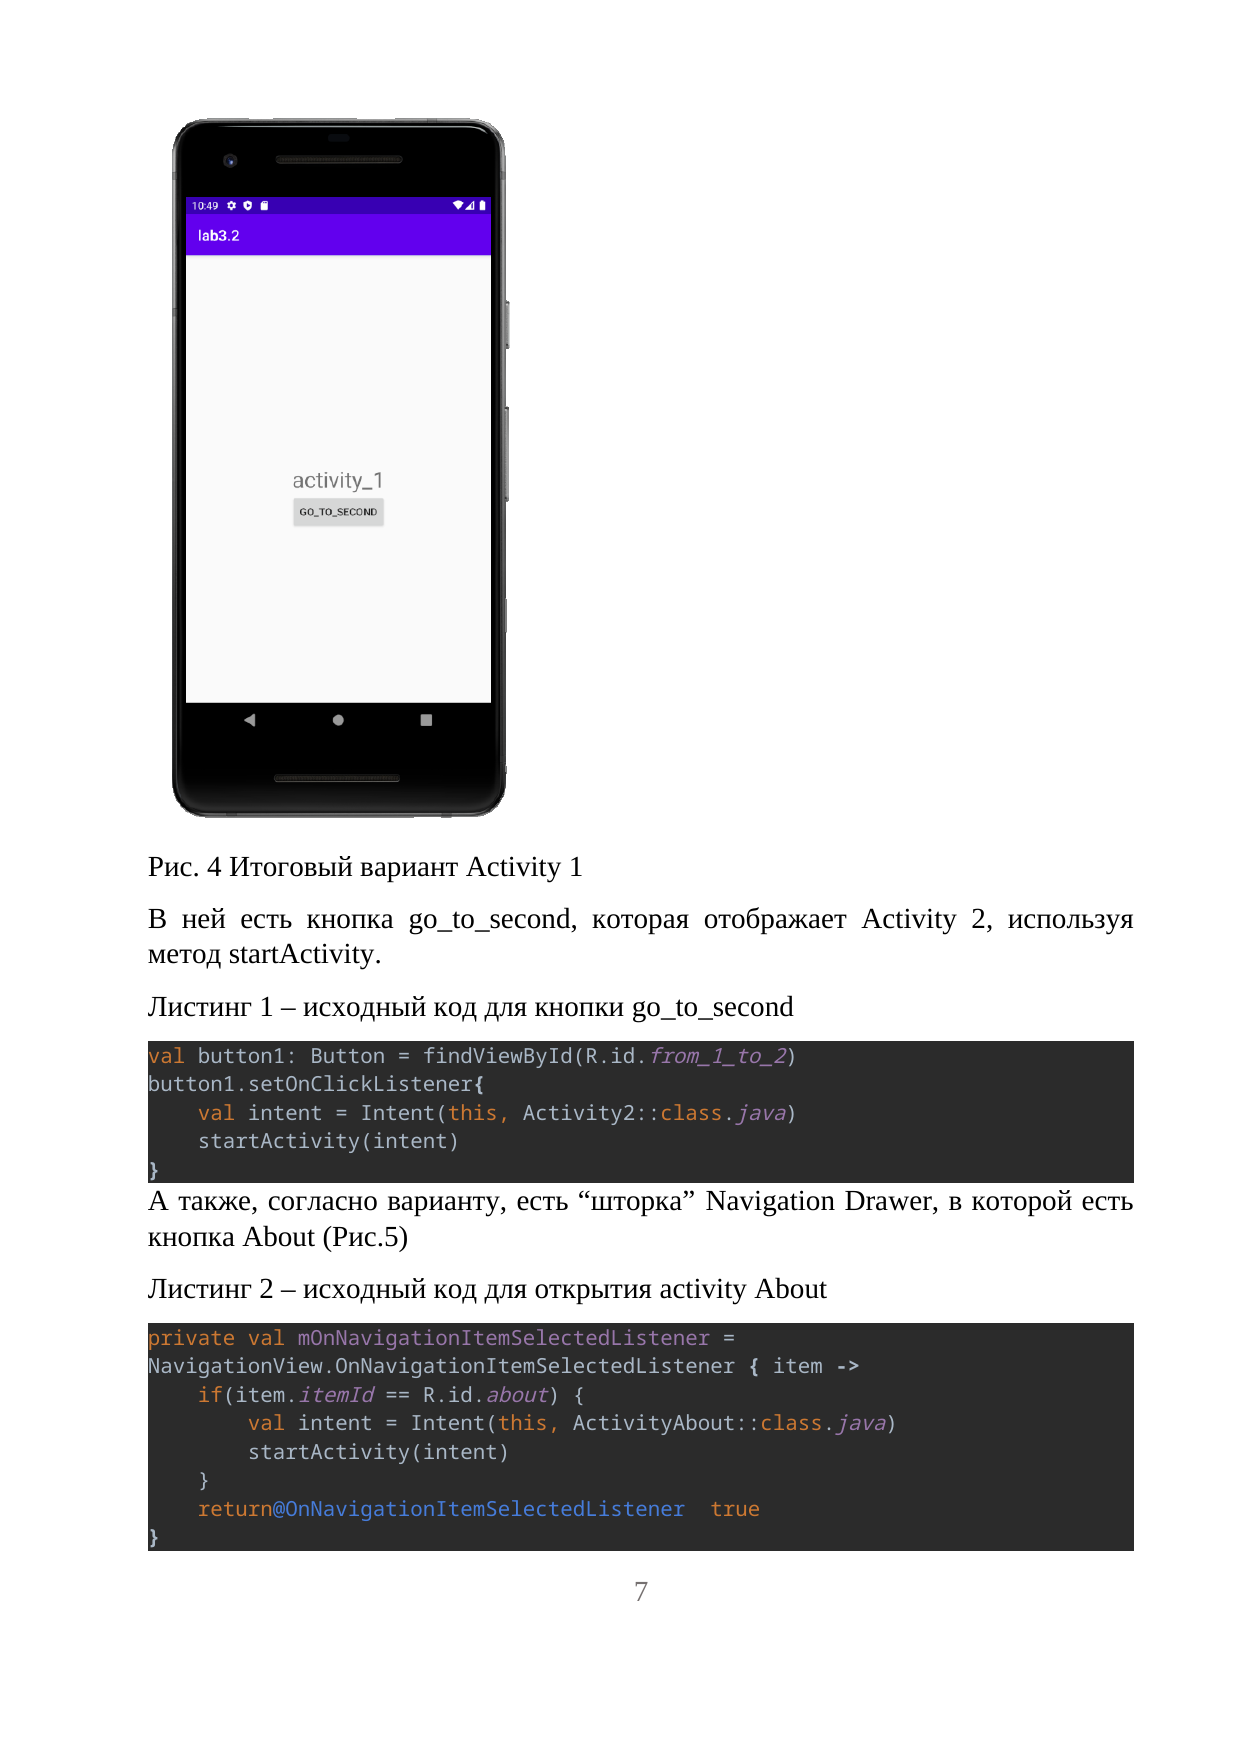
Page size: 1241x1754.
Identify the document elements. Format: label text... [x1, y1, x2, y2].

text Листинг 2 – исходный код для открытия activity About [148, 1271, 1134, 1304]
text Листинг 1 – исходный код для кнопки go_to_second [148, 989, 1134, 1022]
text Рис. 4 Итоговый вариант Activity 1 [148, 849, 1134, 882]
text private val mOnNavigationItemSelectedListener = NavigationView.OnNavigationItemSelectedListener { item -> if(item.itemId == R.id.about) { val intent = Intent(this, ActivityAbout::class.java) startActivity(intent) } return@OnNavigationItemSelectedListener true } [148, 1323, 1134, 1551]
text В ней есть кнопка go_to_second, которая отображает Activity 2, используя метод startActivity. [148, 901, 1134, 970]
text val button1: Button = findViewById(R.id.from_1_to_2) button1.setOnClickListener{ val intent = Intent(this, Activity2::class.java) startActivity(intent) } [148, 1041, 1134, 1183]
text А также, согласно варианту, есть “шторка” Navigation Drawer, в которой есть кнопка About (Рис.5) [148, 1183, 1134, 1252]
